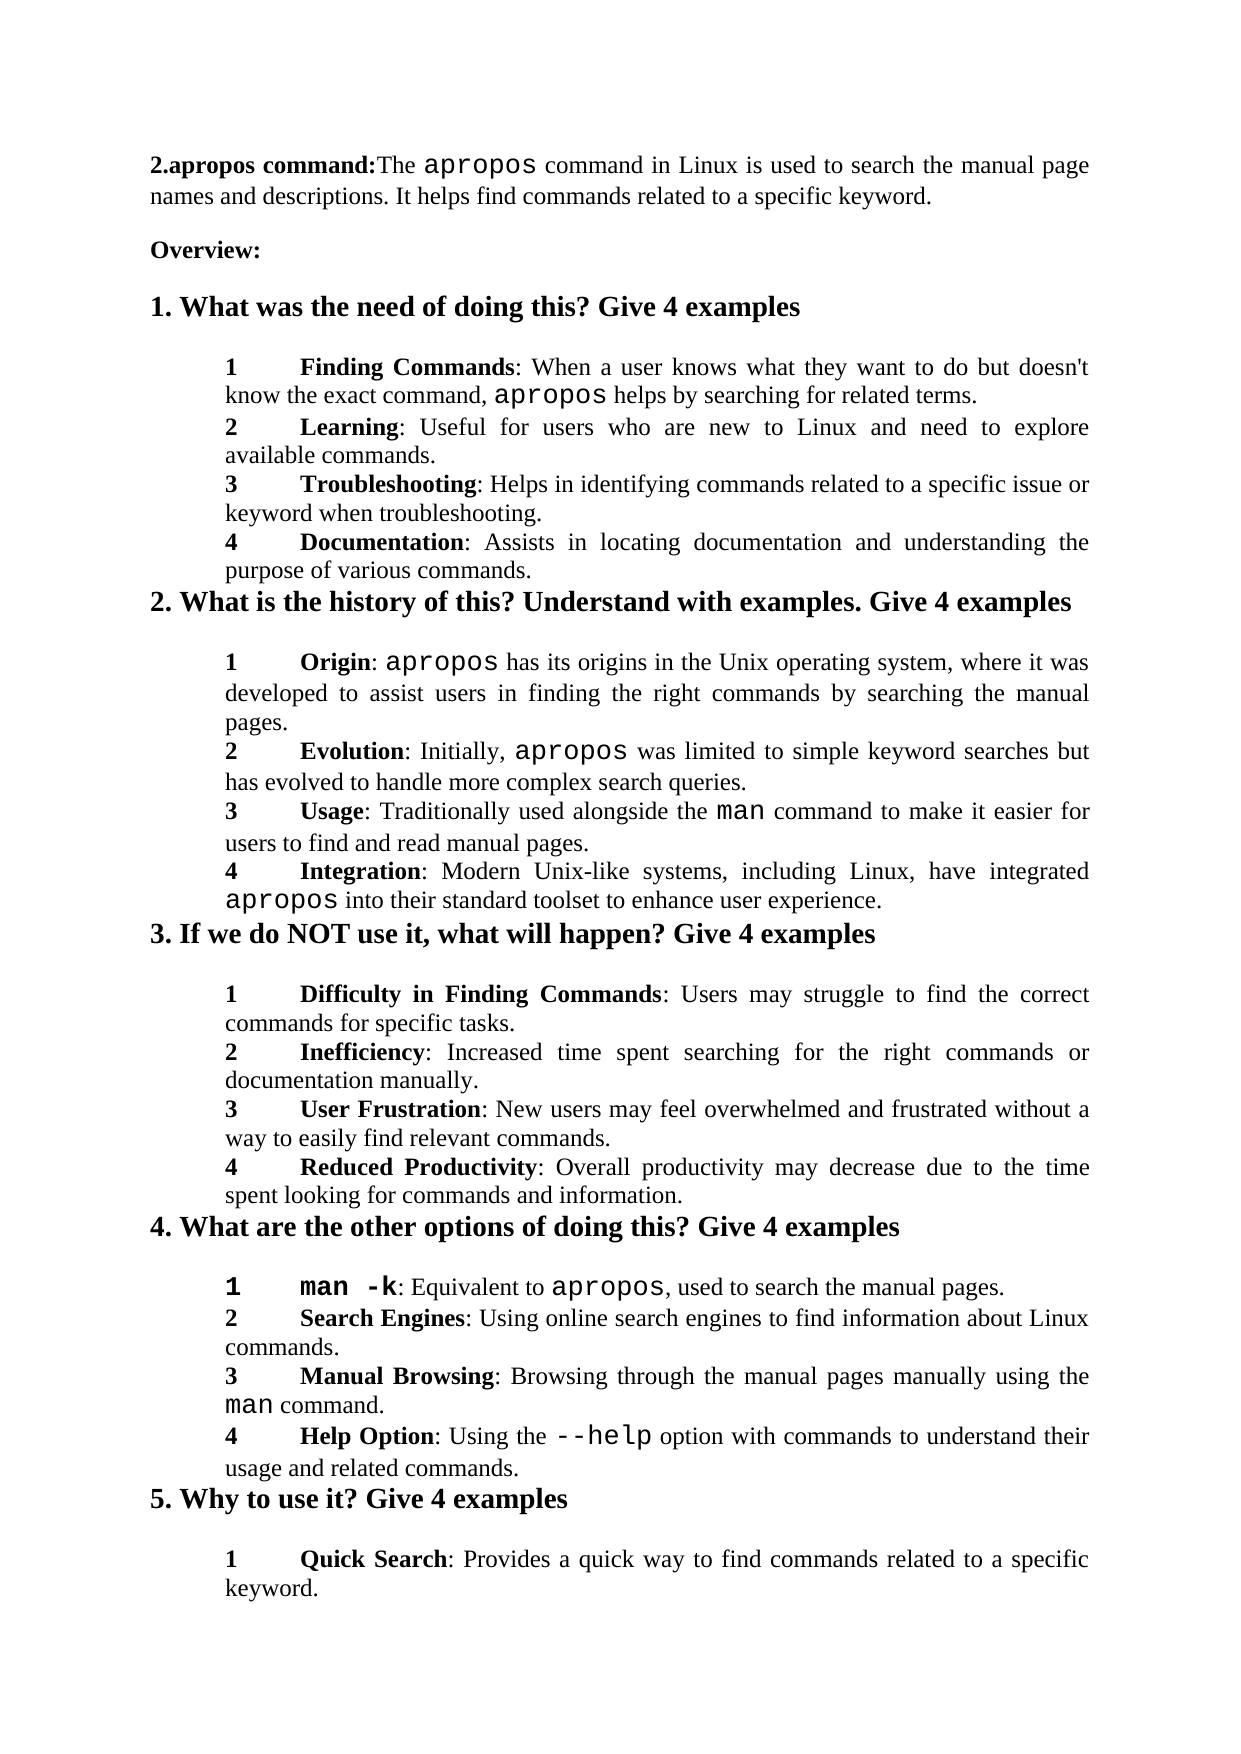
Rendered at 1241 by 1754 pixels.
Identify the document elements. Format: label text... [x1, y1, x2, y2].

text 4 Help Option: Using the --help option with commands to understand their usage and related commands. [150, 1421, 1090, 1481]
text 5. Why to use it? Give 4 examples [150, 1481, 1090, 1515]
text 2 Learning: Useful for users who are new to Linux and need to explore available commands. [150, 412, 1090, 469]
text 1 Origin: apropos has its origins in the Unix operating system, where it was developed to assist users in finding the right commands by searching the manual pages. [150, 647, 1090, 736]
text 2. What is the history of this? Understand with examples. Give 4 examples [150, 584, 1090, 618]
text 1 Finding Commands: When a user knows what they want to do but doesn't know the exact command, apropos helps by searching for related terms. [150, 352, 1090, 412]
text 3 Usage: Traditionally used alongside the man command to make it easier for users to find and read manual pages. [150, 796, 1090, 856]
text 2.apropos command:The apropos command in Linux is used to search the manual page names and descriptions. It helps find commands related to a specific keyword. [150, 150, 1090, 210]
text 4 Documentation: Assists in locating documentation and understanding the purpose of various commands. [150, 527, 1090, 584]
text 4 Integration: Modern Unix-like systems, including Linux, have integrated apropos into their standard toolset to enhance user experience. [150, 856, 1090, 917]
text 1. What was the need of doing this? Give 4 examples [150, 289, 1090, 322]
text Overview: [150, 235, 1090, 264]
text 1 man -k: Equivalent to apropos, used to search the manual pages. [150, 1272, 1090, 1303]
text 3 Troubleshooting: Helps in identifying commands related to a specific issue or keyword when troubleshooting. [150, 469, 1090, 527]
text 3 User Frustration: New users may feel overwhelmed and frustrated without a way to easily find relevant commands. [150, 1094, 1090, 1152]
text 1 Quick Search: Provides a quick way to find commands related to a specific keyword. [150, 1544, 1090, 1602]
text 3. If we do NOT use it, what will happen? Give 4 examples [150, 917, 1090, 950]
text 2 Search Engines: Using online search engines to find information about Linux commands. [150, 1303, 1090, 1361]
text 1 Difficulty in Finding Commands: Users may struggle to find the correct commands for specific tasks. [150, 979, 1090, 1037]
text 4 Reduced Productivity: Overall productivity may decrease due to the time spent looking for commands and information. [150, 1152, 1090, 1209]
text 2 Inefficiency: Increased time spent searching for the right commands or documentation manually. [150, 1037, 1090, 1094]
text 2 Evolution: Initially, apropos was limited to simple keyword searches but has evolved to handle more complex search queries. [150, 736, 1090, 796]
text 3 Manual Browsing: Browsing through the manual pages manually using the man command. [150, 1361, 1090, 1421]
text 4. What are the other options of doing this? Give 4 examples [150, 1209, 1090, 1243]
